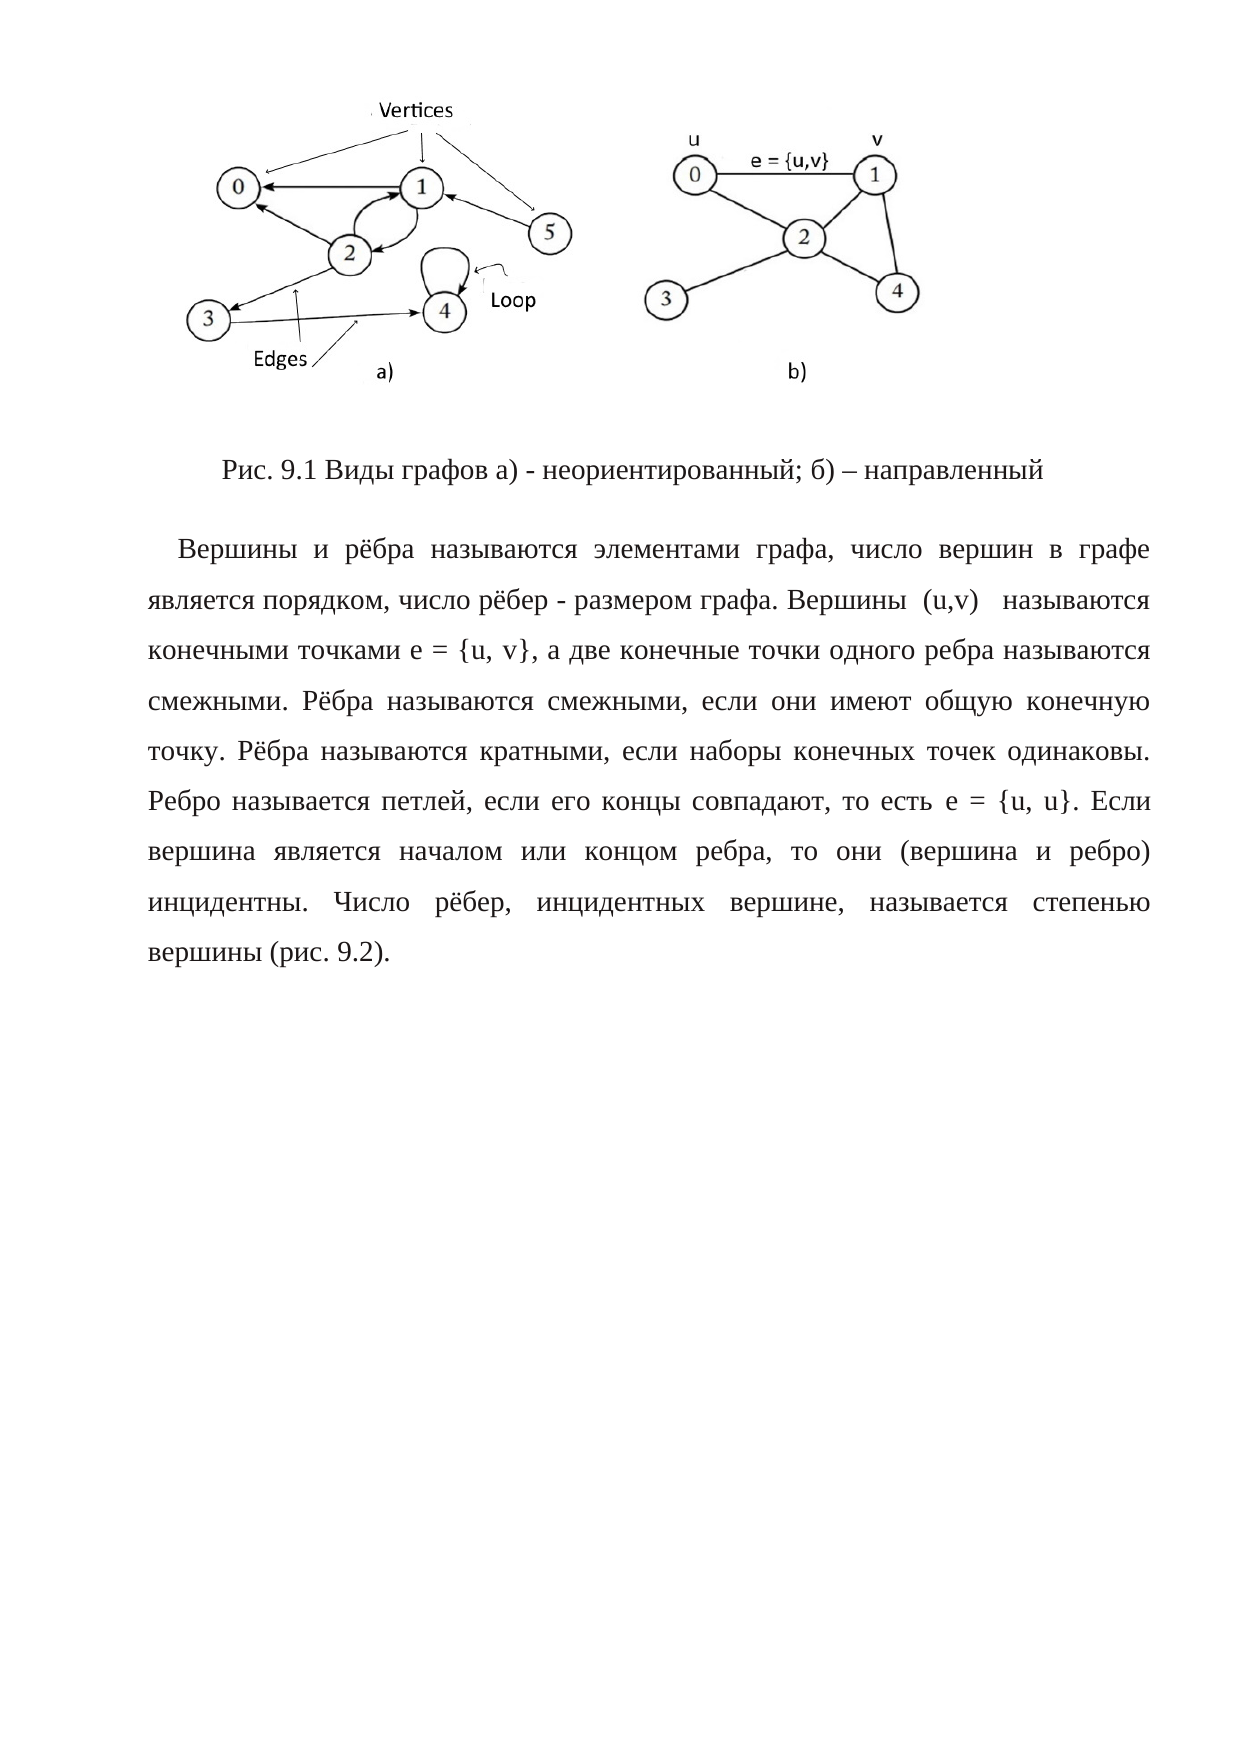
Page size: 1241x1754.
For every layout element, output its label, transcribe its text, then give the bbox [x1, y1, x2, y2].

picture [177, 88, 974, 407]
text Рис. 9.1 Виды графов а) - неориентированный; б) – направленный [148, 452, 1152, 486]
text Вершины и рёбра называются элементами графа, число вершин в графе является порядком, число рёбер - размером графа. Вершины (u,v) называются конечными точками e = {u, v}, а две конечные точки одного ребра называются смежными. Рёбра называются смежными, если они имеют общую конечную точку. Рёбра называются кратными, если наборы конечных точек одинаковы. Ребро называется петлей, если его концы совпадают, то есть e = {u, u}. Если вершина является началом или концом ребра, то они (вершина и ребро) инцидентны. Число рёбер, инцидентных вершине, называется степенью вершины (рис. 9.2). [148, 532, 1152, 968]
